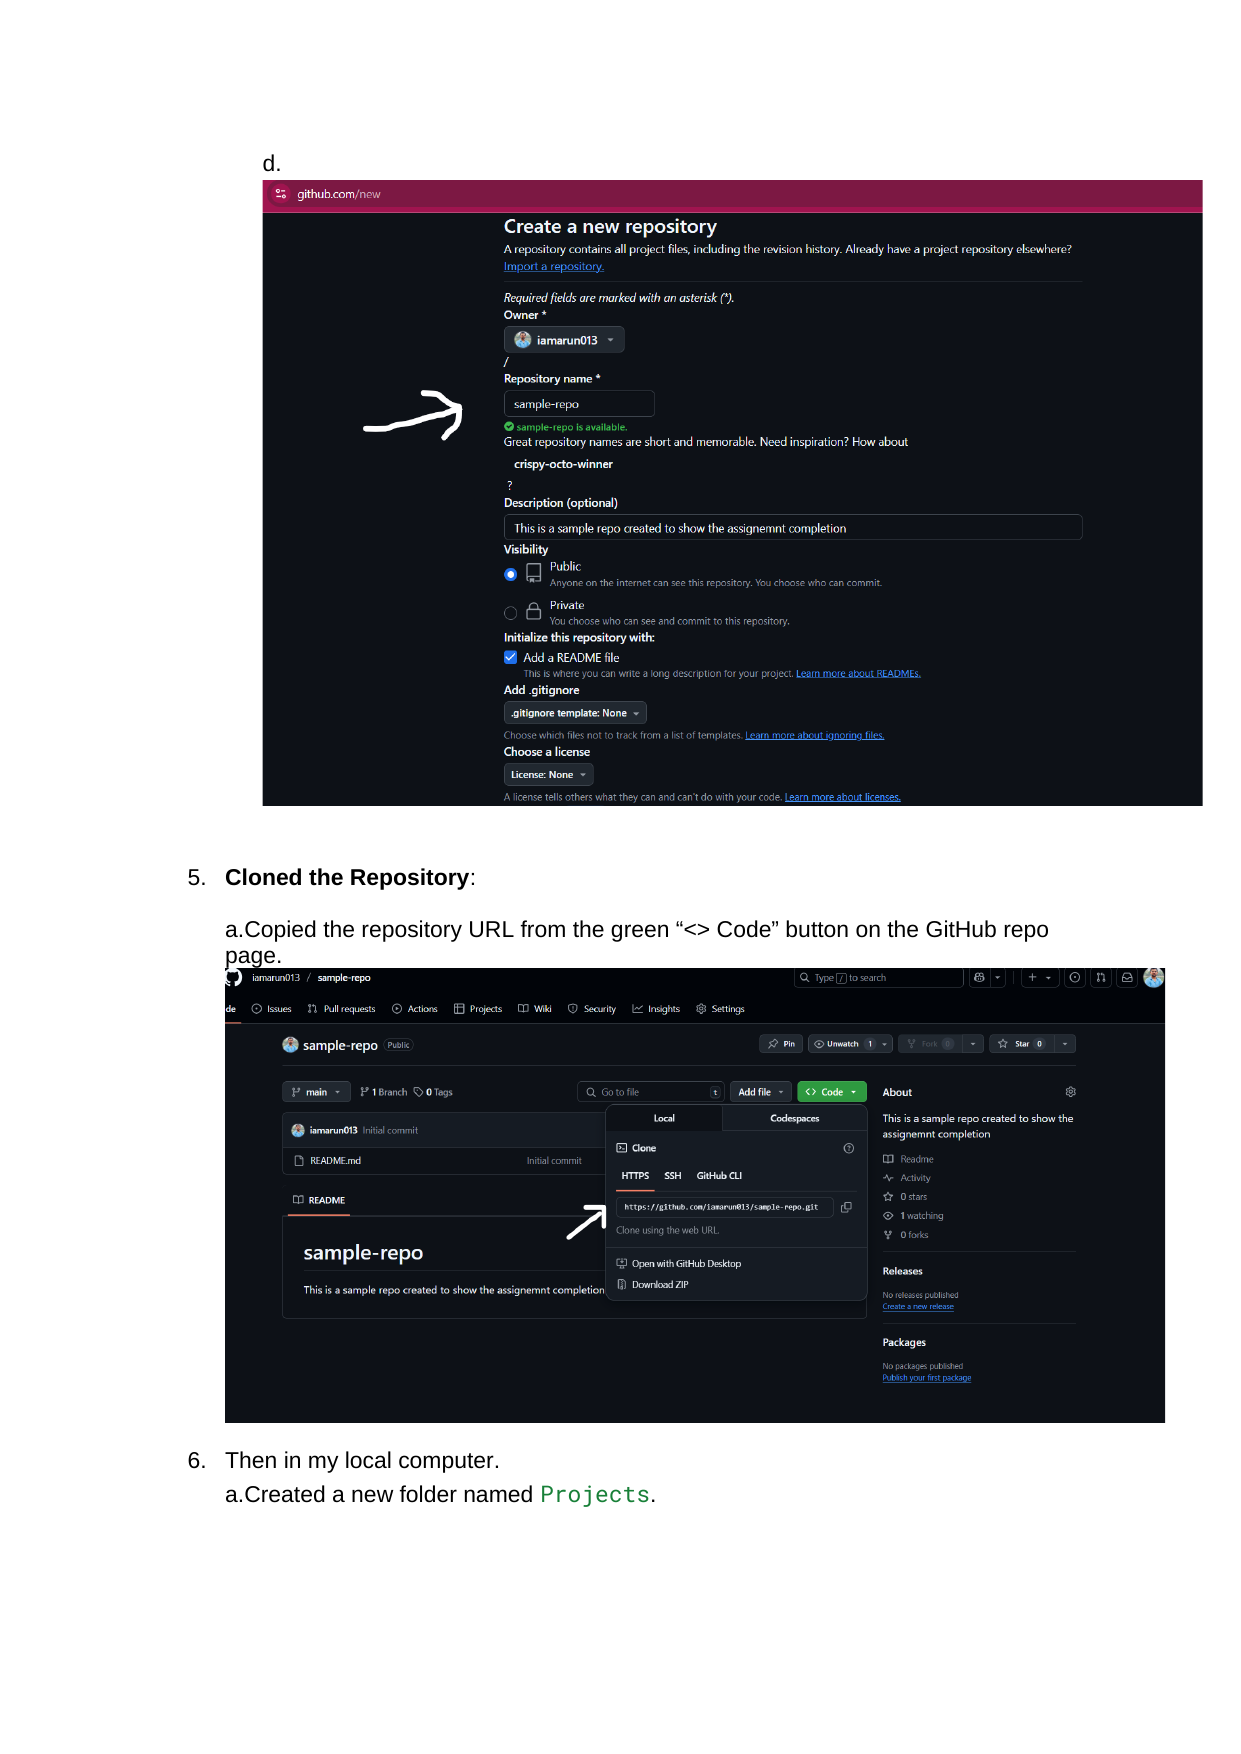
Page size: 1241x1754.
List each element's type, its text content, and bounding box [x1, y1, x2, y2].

list Cloned the Repository: [187, 864, 1090, 891]
picture [262, 180, 1203, 806]
text a.Copied the repository URL from the green “<> Code” button on the GitHub repo page. [225, 916, 1090, 968]
picture [225, 968, 1166, 1423]
list Then in my local computer. a.Created a new folder named Projects. [187, 1447, 1090, 1539]
